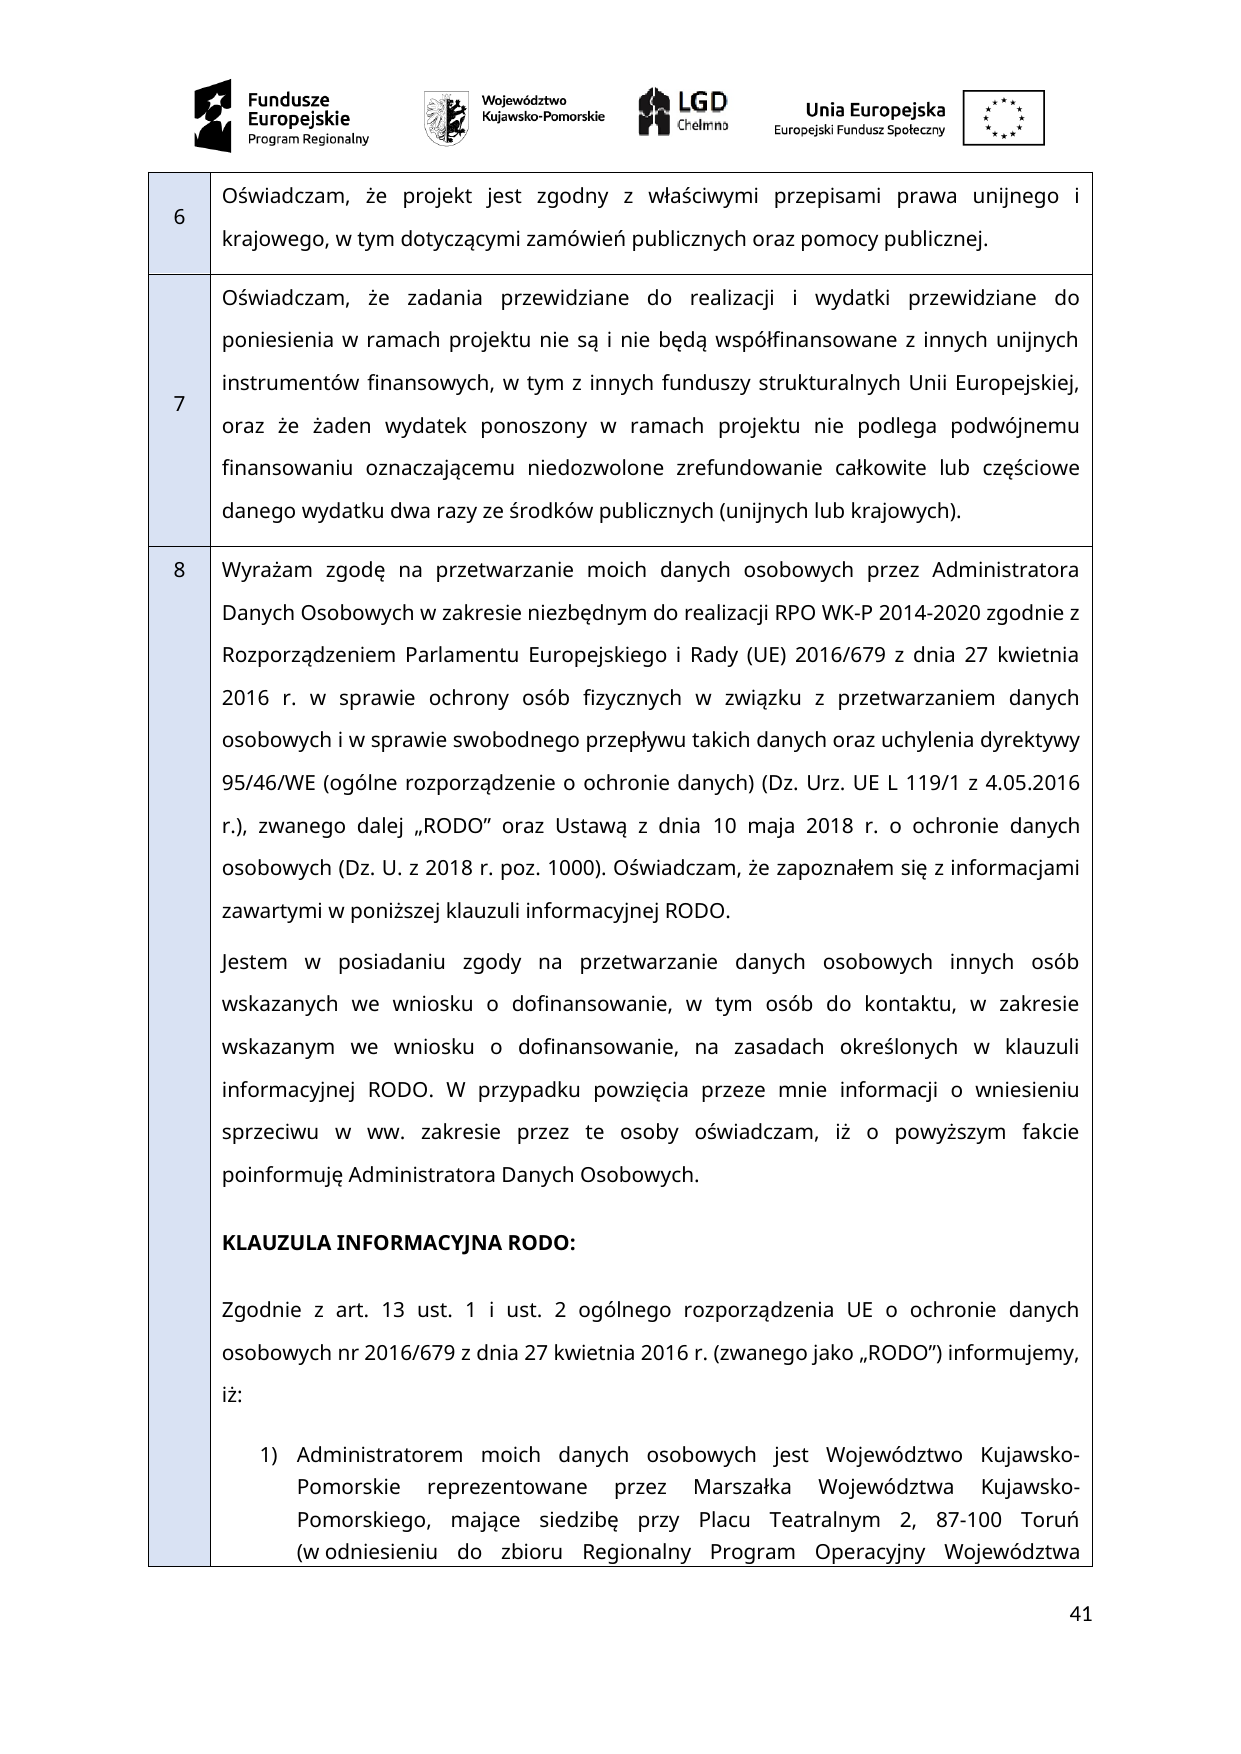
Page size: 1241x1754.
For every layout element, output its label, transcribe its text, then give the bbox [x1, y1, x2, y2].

table_cell 7 [149, 275, 210, 546]
table_cell 8 [149, 547, 210, 1566]
picture [176, 60, 1064, 172]
table_cell Oświadczam, że zadania przewidziane do realizacji i wydatki przewidziane do poniesienia w ramach projektu nie są i nie będą współfinansowane z innych unijnych instrumentów finansowych, w tym z innych funduszy strukturalnych Unii Europejskiej, oraz że żaden wydatek ponoszony w ramach projektu nie podlega podwójnemu finansowaniu oznaczającemu niedozwolone zrefundowanie całkowite lub częściowe danego wydatku dwa razy ze środków publicznych (unijnych lub krajowych). [211, 275, 1092, 546]
table_cell 6 [149, 173, 210, 273]
table_cell Oświadczam, że projekt jest zgodny z właściwymi przepisami prawa unijnego i krajowego, w tym dotyczącymi zamówień publicznych oraz pomocy publicznej. [211, 173, 1092, 273]
